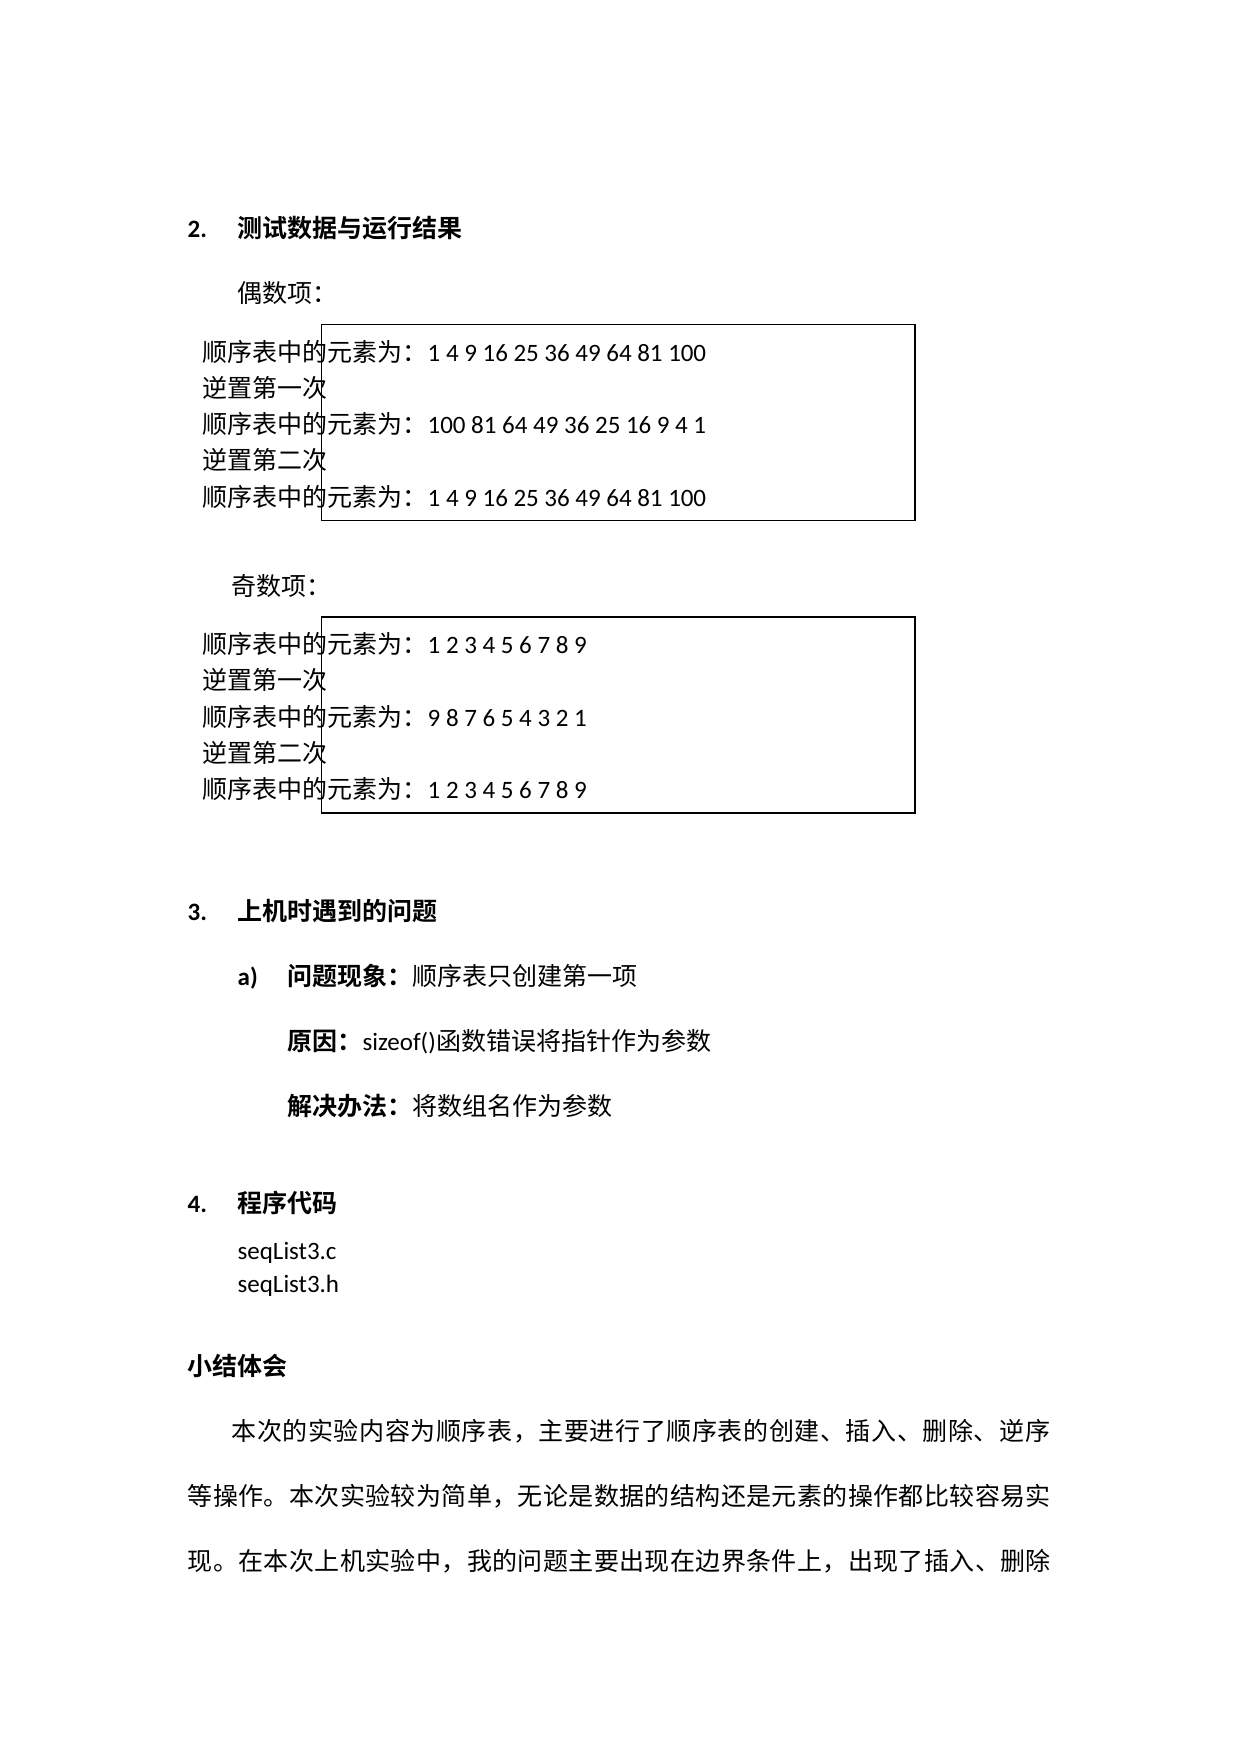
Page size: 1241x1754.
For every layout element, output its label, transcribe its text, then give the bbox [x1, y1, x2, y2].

text 小结体会 [187, 1332, 1053, 1397]
list seqList3.h [237, 1267, 1053, 1299]
list seqList3.c [237, 1234, 1053, 1267]
list 程序代码 [187, 1169, 1053, 1234]
list 问题现象：顺序表只创建第一项 [237, 942, 1053, 1007]
list 解决办法：将数组名作为参数 [287, 1072, 1053, 1137]
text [187, 1397, 1053, 1592]
text 奇数项： [187, 552, 1053, 617]
list 原因：sizeof()函数错误将指针作为参数 [287, 1007, 1053, 1072]
list 上机时遇到的问题 [187, 877, 1053, 942]
list 偶数项： [237, 259, 1053, 324]
list 测试数据与运行结果 [187, 194, 1053, 259]
